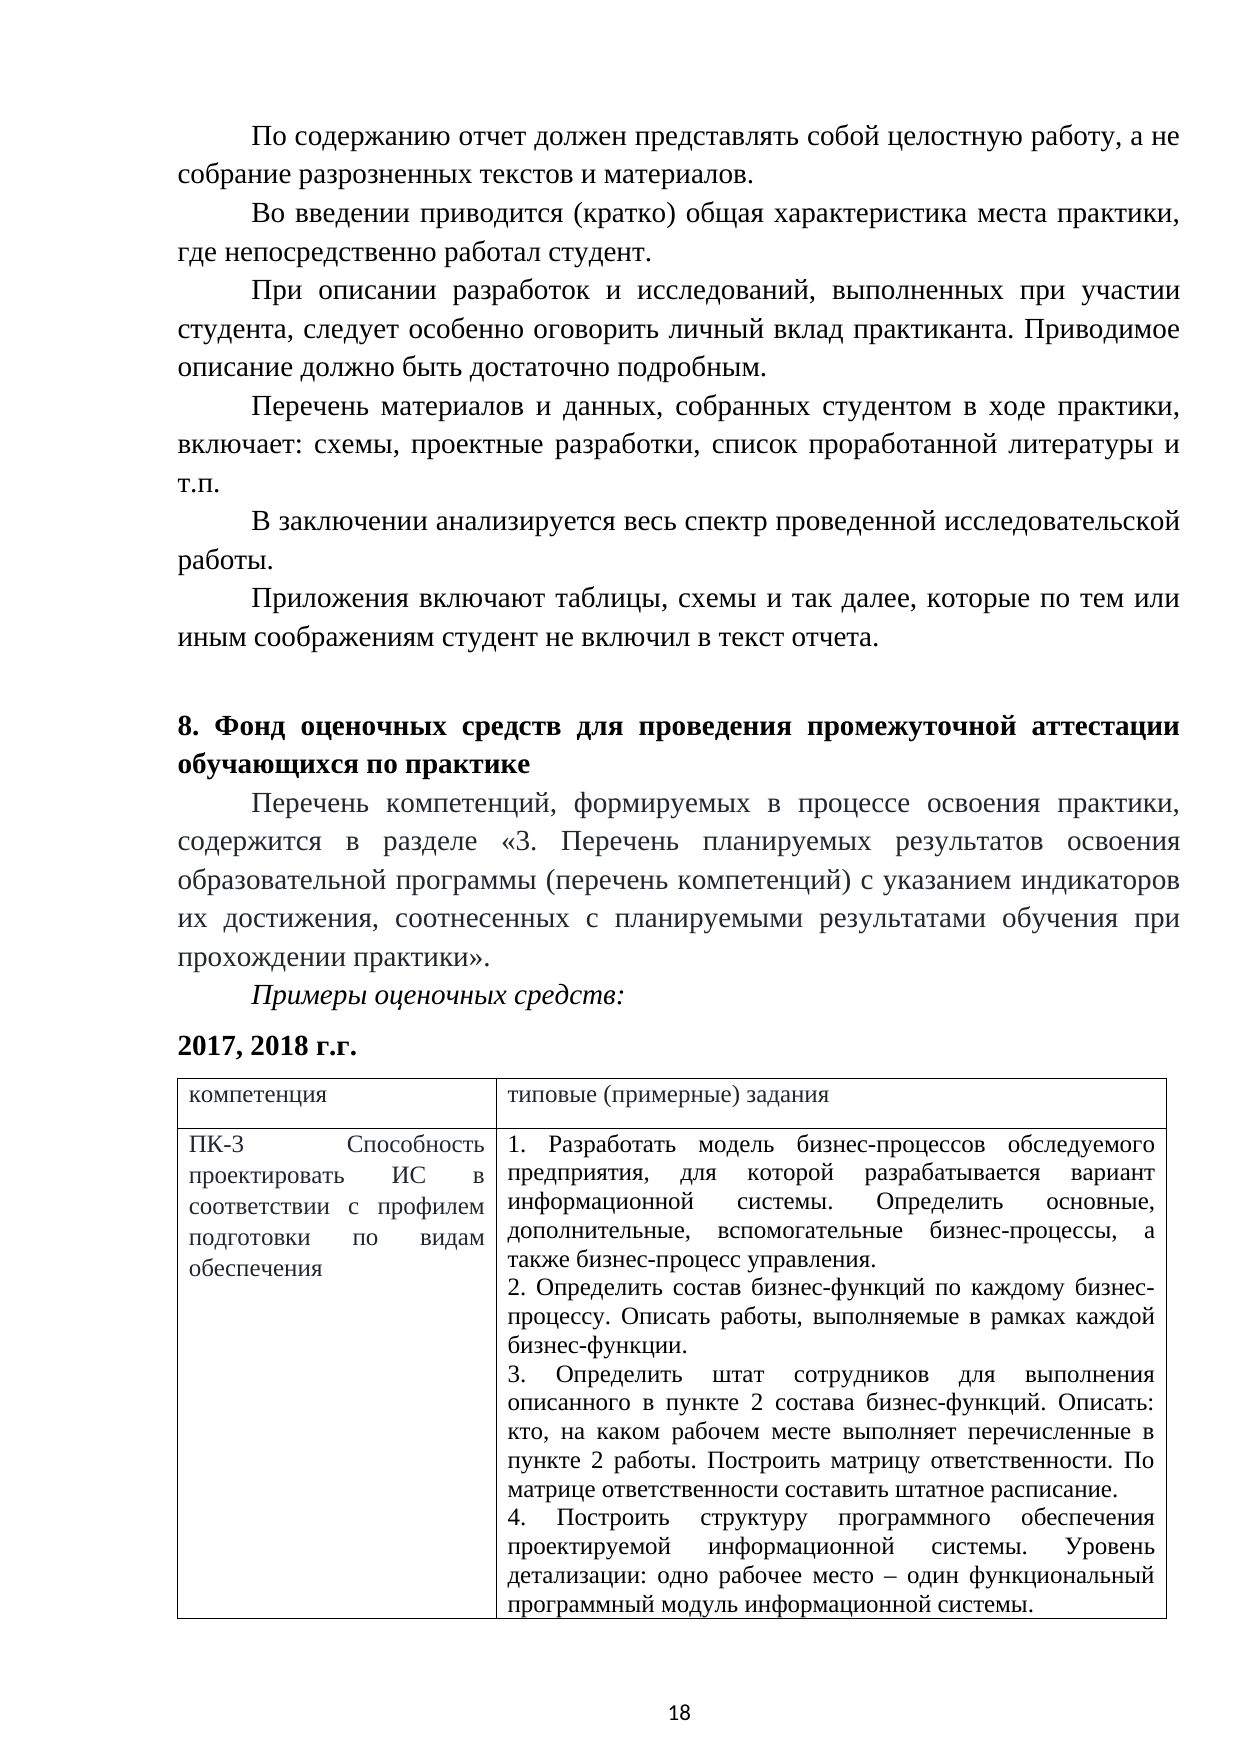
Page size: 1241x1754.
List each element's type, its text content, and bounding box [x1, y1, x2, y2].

text При описании разработок и исследований, выполненных при участии студента, следует особенно оговорить личный вклад практиканта. Приводимое описание должно быть достаточно подробным. [177, 272, 1181, 383]
text По содержанию отчет должен представлять собой целостную работу, а не собрание разрозненных текстов и материалов. [177, 118, 1181, 190]
table_header компетенция [178, 1079, 496, 1128]
text 2017, 2018 г.г. [177, 1028, 1181, 1061]
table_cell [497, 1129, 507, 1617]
text Приложения включают таблицы, схемы и так далее, которые по тем или иным соображениям студент не включил в текст отчета. [177, 581, 1181, 653]
table_cell ПК-3 Способность проектировать ИС в соответствии с профилем подготовки по видам обеспечения [178, 1129, 496, 1617]
text Перечень компетенций, формируемых в процессе освоения практики, содержится в разделе «3. Перечень планируемых результатов освоения образовательной программы (перечень компетенций) с указанием индикаторов их достижения, соотнесенных с планируемыми результатами обучения при прохождении практики». [177, 785, 1181, 972]
text Примеры оценочных средств: [177, 977, 1181, 1011]
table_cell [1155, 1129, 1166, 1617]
text В заключении анализируется весь спектр проведенной исследовательской работы. [177, 503, 1181, 576]
subtitle 8. Фонд оценочных средств для проведения промежуточной аттестации обучающихся по практике [177, 708, 1181, 780]
table_header типовые (примерные) задания [497, 1079, 1166, 1128]
text Перечень материалов и данных, собранных студентом в ходе практики, включает: схемы, проектные разработки, список проработанной литературы и т.п. [177, 388, 1181, 498]
text Во введении приводится (кратко) общая характеристика места практики, где непосредственно работал студент. [177, 195, 1181, 267]
